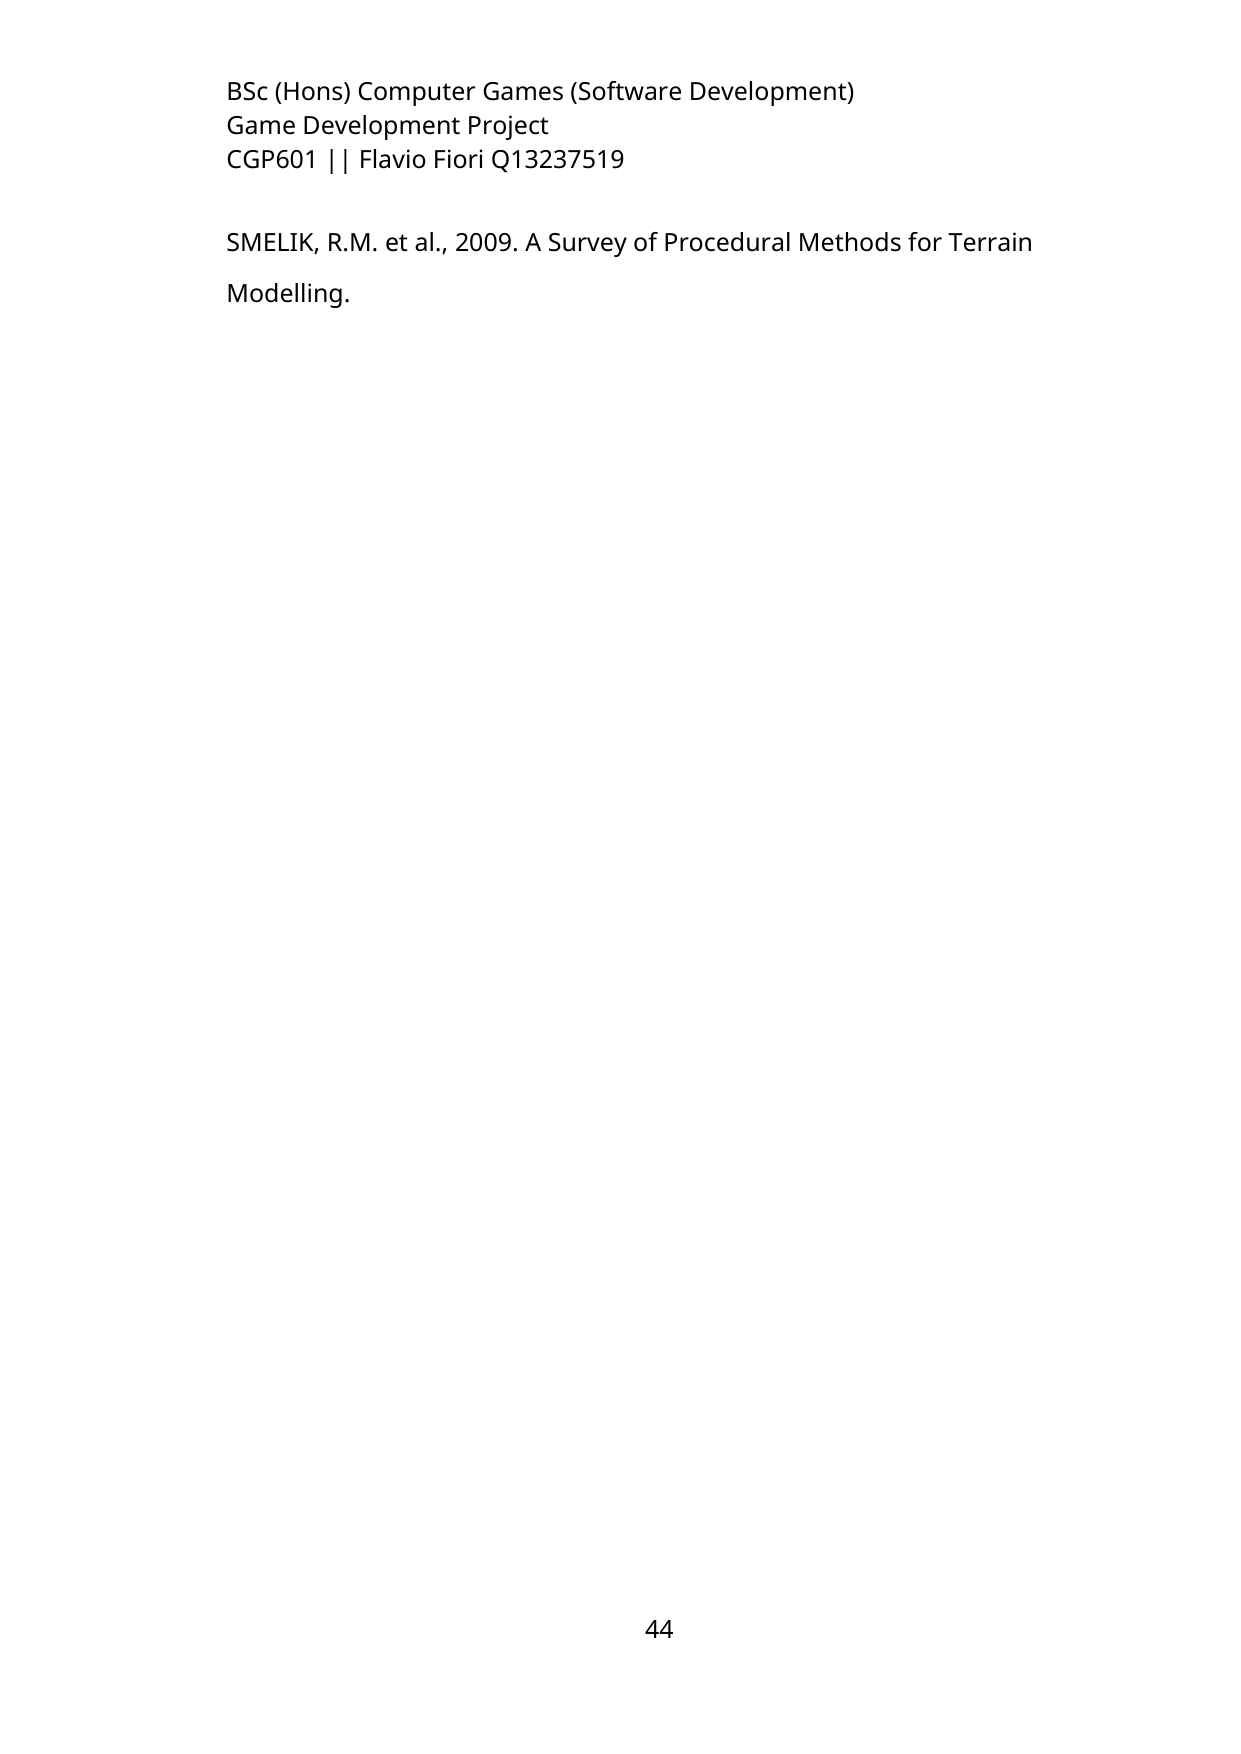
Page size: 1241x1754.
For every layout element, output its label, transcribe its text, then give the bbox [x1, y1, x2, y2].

text SMELIK, R.M. et al., 2009. A Survey of Procedural Methods for Terrain Modelling. [226, 224, 1092, 309]
